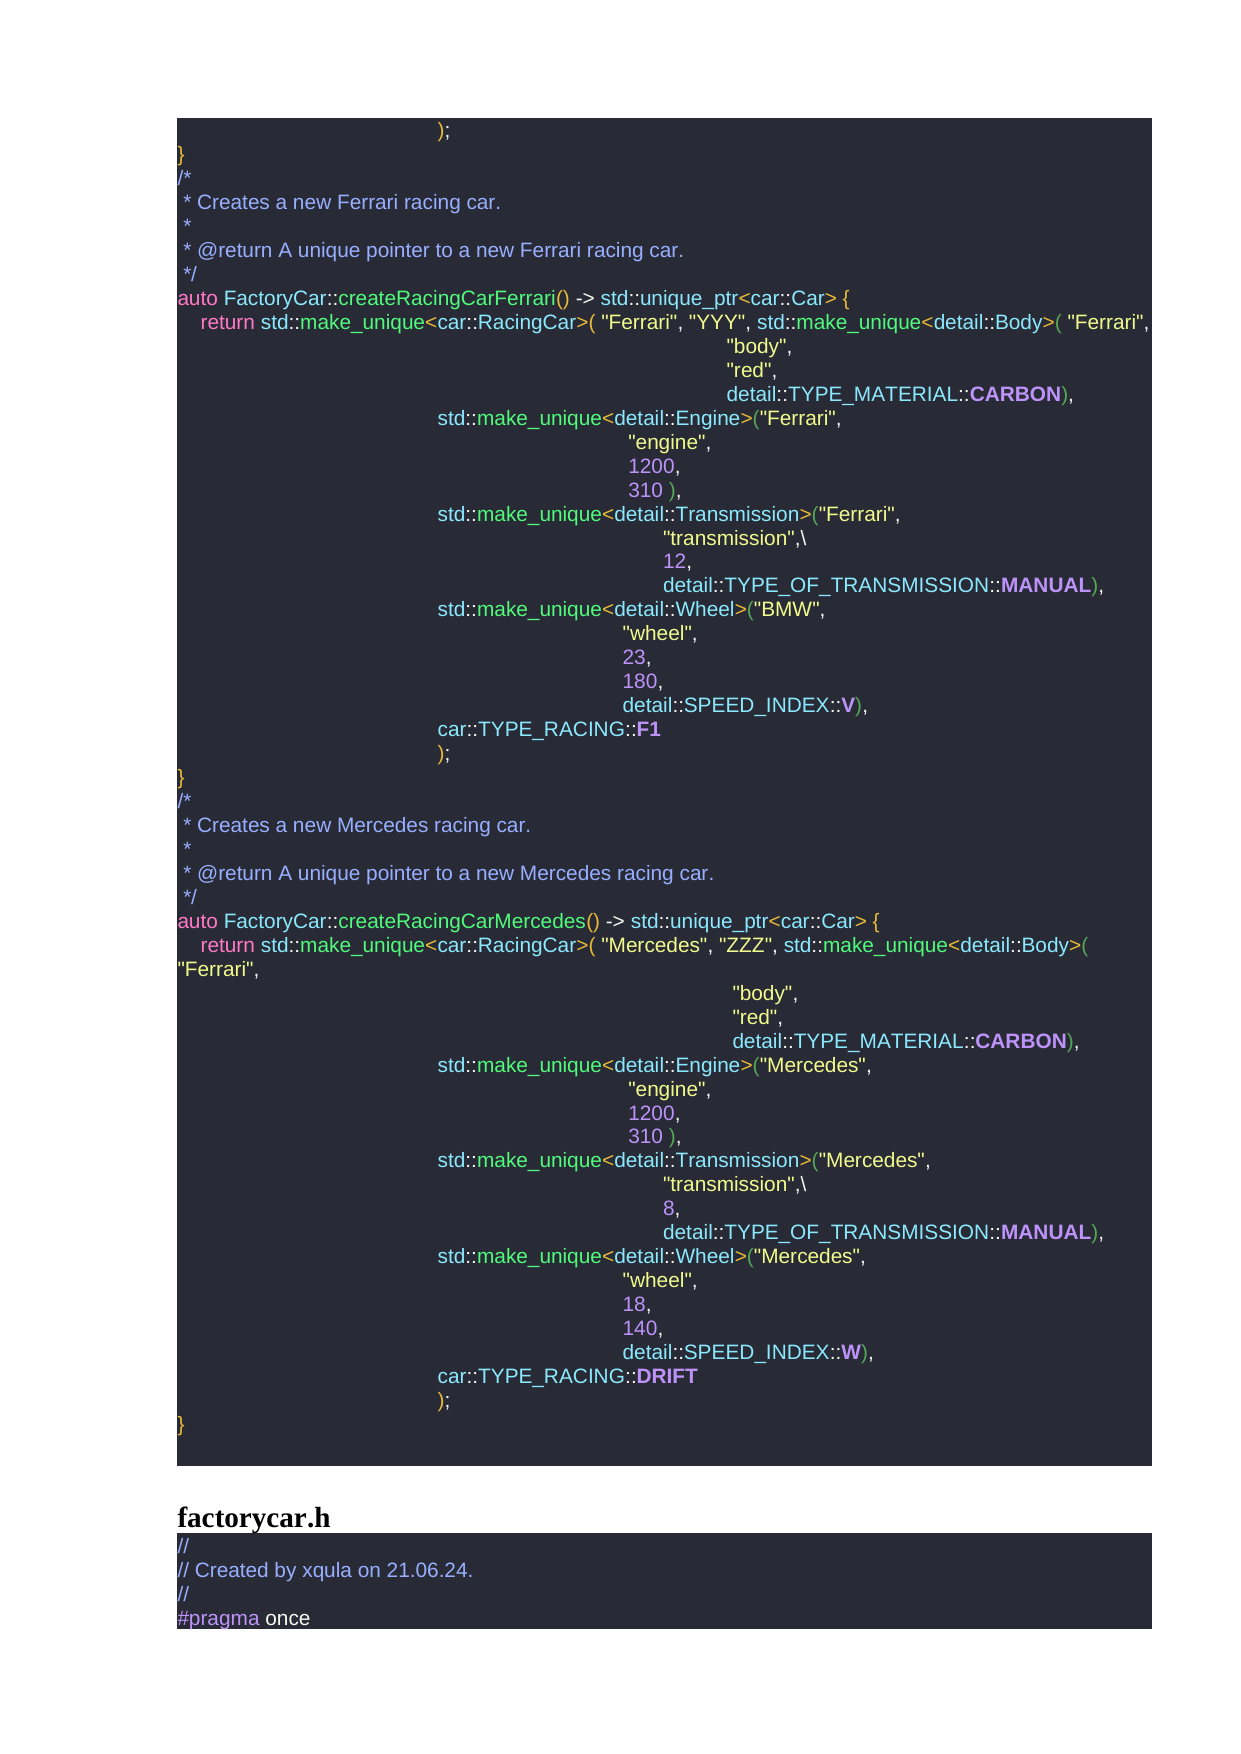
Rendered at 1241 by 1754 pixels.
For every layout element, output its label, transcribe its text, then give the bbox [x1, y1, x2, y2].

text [177, 118, 1152, 1466]
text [177, 1533, 1152, 1629]
text factorycar.h [177, 1500, 1152, 1533]
